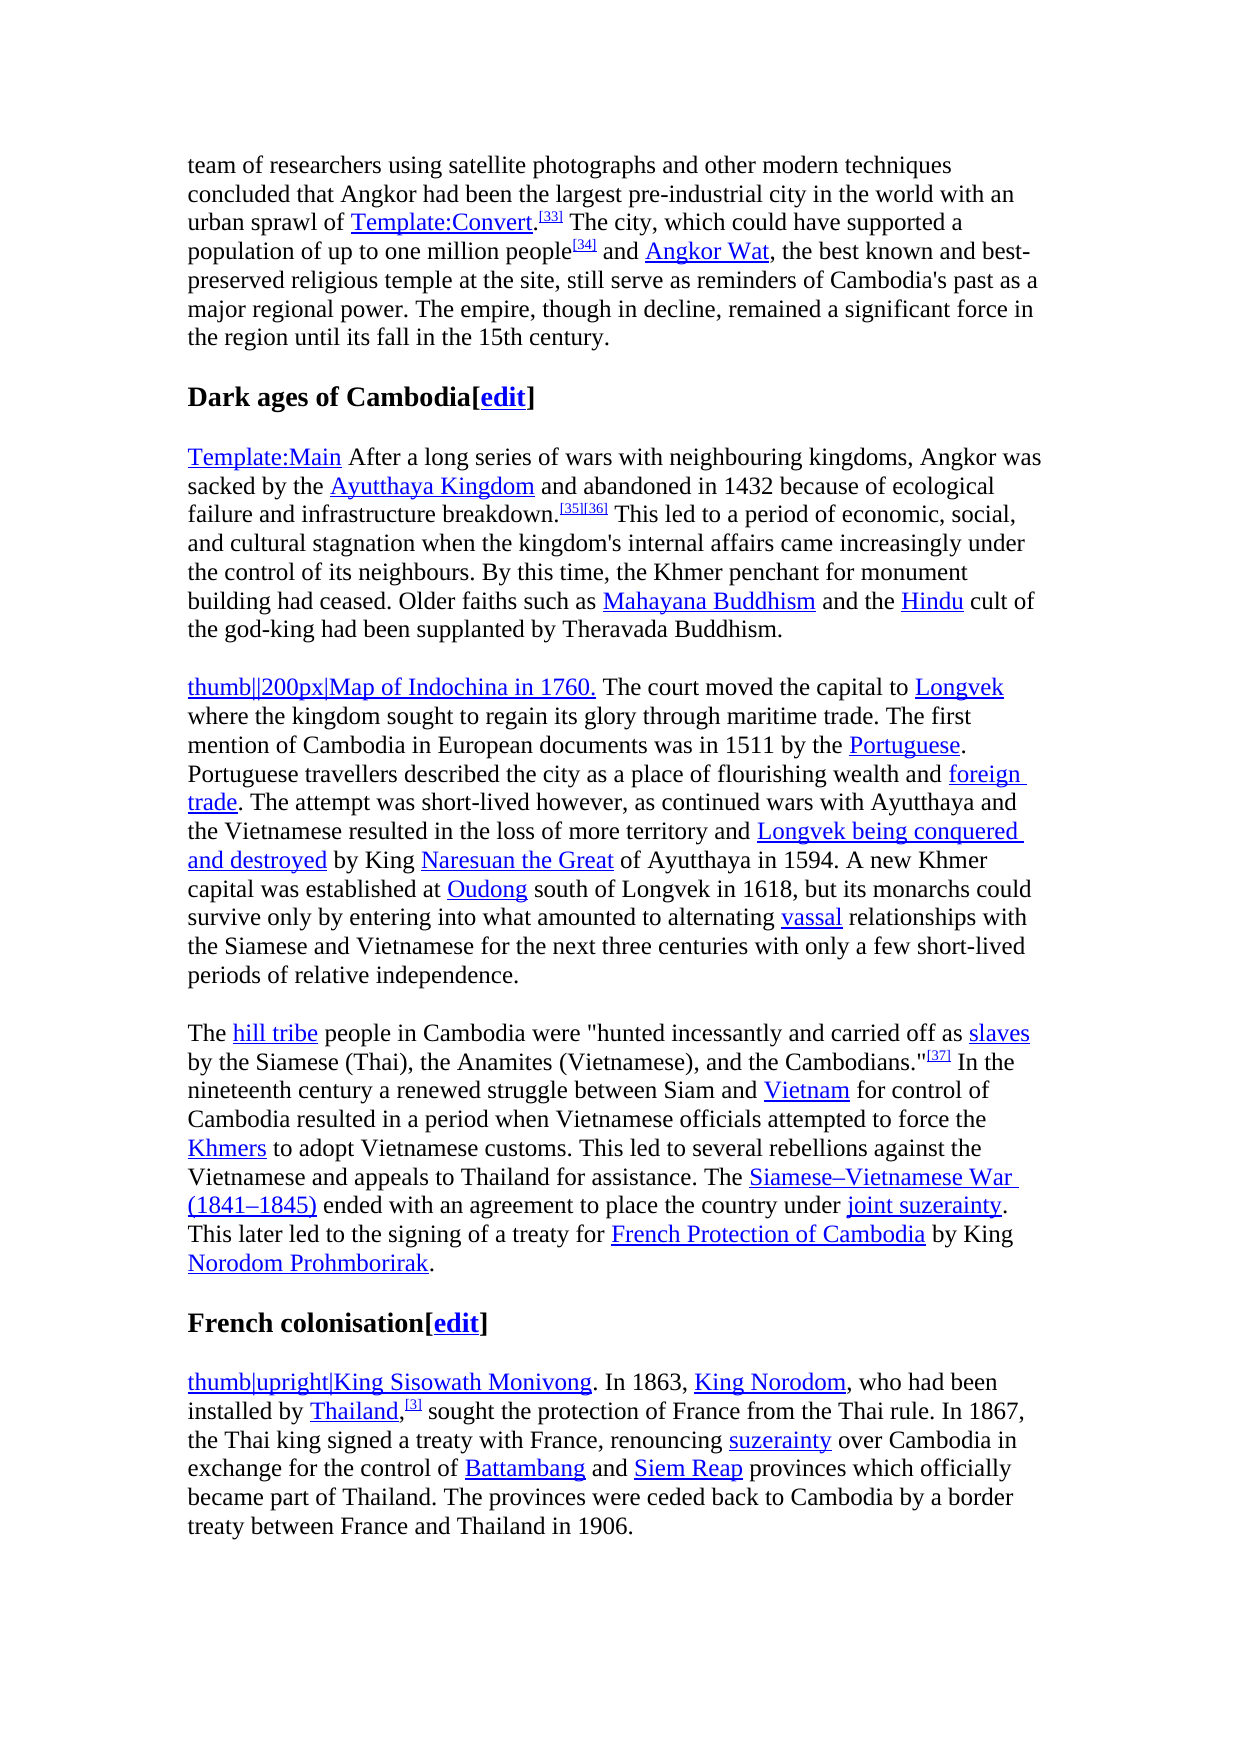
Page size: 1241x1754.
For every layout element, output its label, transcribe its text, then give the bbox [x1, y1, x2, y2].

text thumb||200px|Map of Indochina in 1760. The court moved the capital to Longvek where the kingdom sought to regain its glory through maritime trade. The first mention of Cambodia in European documents was in 1511 by the Portuguese. Portuguese travellers described the city as a place of flourishing wealth and foreign trade. The attempt was short-lived however, as continued wars with Ayutthaya and the Vietnamese resulted in the loss of more territory and Longvek being conquered and destroyed by King Naresuan the Great of Ayutthaya in 1594. A new Khmer capital was established at Oudong south of Longvek in 1618, but its monarchs could survive only by entering into what amounted to alternating vassal relationships with the Siamese and Vietnamese for the next three centuries with only a few short-lived periods of relative independence. [187, 672, 1053, 989]
subtitle French colonisation[edit] [187, 1306, 1053, 1338]
subtitle Dark ages of Cambodia[edit] [187, 380, 1053, 413]
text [187, 150, 1053, 351]
text Template:Main After a long series of wars with neighbouring kingdoms, Angkor was sacked by the Ayutthaya Kingdom and abandoned in 1432 because of ecological failure and infrastructure breakdown.[35][36] This led to a period of economic, social, and cultural stagnation when the kingdom's internal affairs came increasingly under the control of its neighbours. By this time, the Khmer penchant for monument building had ceased. Older faiths such as Mahayana Buddhism and the Hindu cult of the god-king had been supplanted by Theravada Buddhism. [187, 442, 1053, 643]
text thumb|upright|King Sisowath Monivong. In 1863, King Norodom, who had been installed by Thailand,[3] sought the protection of France from the Thai rule. In 1867, the Thai king signed a treaty with France, renouncing suzerainty over Cambodia in exchange for the control of Battambang and Siem Reap provinces which officially became part of Thailand. The provinces were ceded back to Cambodia by a border treaty between France and Thailand in 1906. [187, 1367, 1053, 1540]
text The hill tribe people in Cambodia were "hunted incessantly and carried off as slaves by the Siamese (Thai), the Anamites (Vietnamese), and the Cambodians."[37] In the nineteenth century a renewed struggle between Siam and Vietnam for control of Cambodia resulted in a period when Vietnamese officials attempted to force the Khmers to adopt Vietnamese customs. This led to several rebellions against the Vietnamese and appeals to Thailand for assistance. The Siamese–Vietnamese War (1841–1845) ended with an agreement to place the country under joint suzerainty. This later led to the signing of a treaty for French Protection of Cambodia by King Norodom Prohmborirak. [187, 1018, 1053, 1277]
